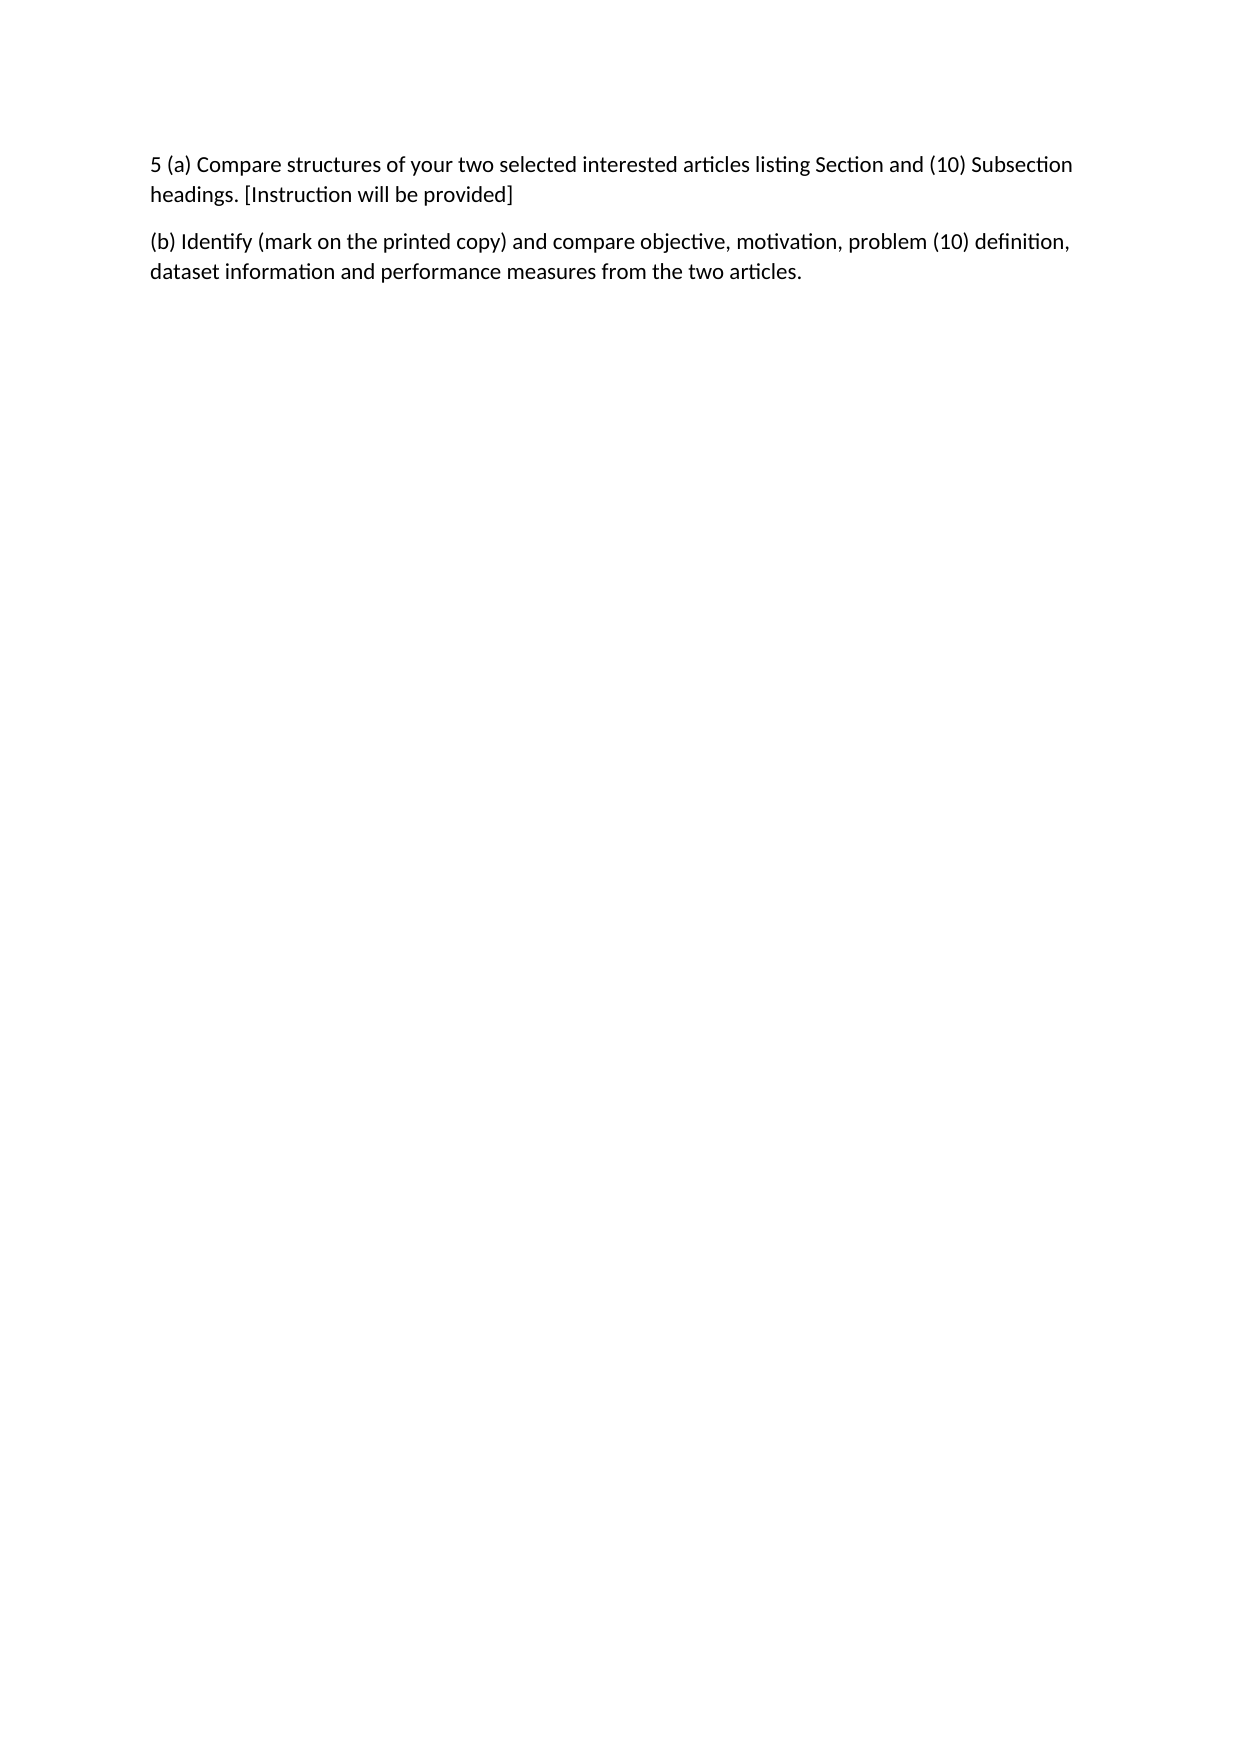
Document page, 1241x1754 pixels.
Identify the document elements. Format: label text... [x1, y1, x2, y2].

text 5 (a) Compare structures of your two selected interested articles listing Section and (10) Subsection headings. [Instruction will be provided] [150, 150, 1090, 208]
text (b) Identify (mark on the printed copy) and compare objective, motivation, problem (10) definition, dataset information and performance measures from the two articles. [150, 227, 1090, 285]
